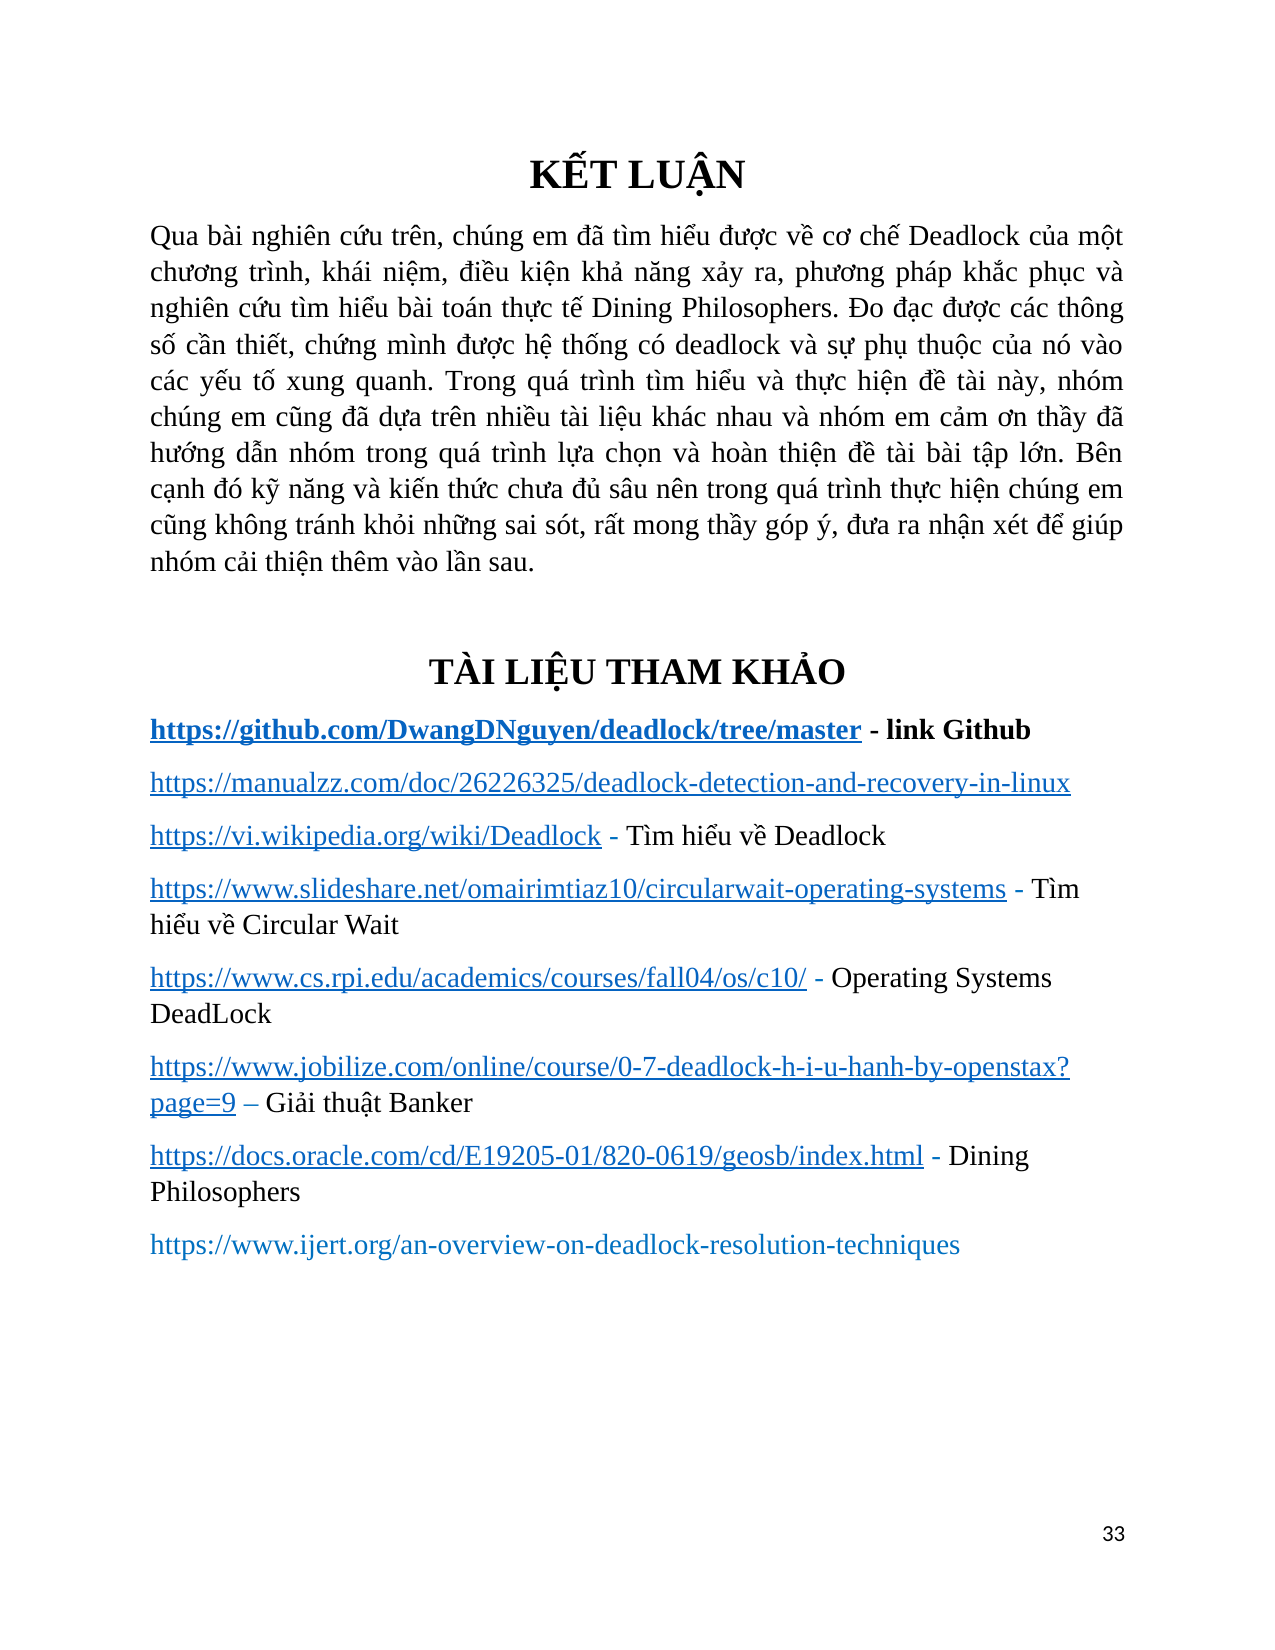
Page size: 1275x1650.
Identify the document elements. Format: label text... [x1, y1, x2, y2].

text TÀI LIỆU THAM KHẢO [150, 649, 1125, 692]
text KẾT LUẬN [150, 150, 1125, 198]
text https://www.cs.rpi.edu/academics/courses/fall04/os/c10/ - Operating Systems DeadLock [150, 960, 1125, 1029]
text https://vi.wikipedia.org/wiki/Deadlock - Tìm hiểu về Deadlock [150, 818, 1125, 852]
text https://www.jobilize.com/online/course/0-7-deadlock-h-i-u-hanh-by-openstax?page=9 – Giải thuật Banker [150, 1049, 1125, 1118]
text Qua bài nghiên cứu trên, chúng em đã tìm hiểu được về cơ chế Deadlock của một chương trình, khái niệm, điều kiện khả năng xảy ra, phương pháp khắc phục và nghiên cứu tìm hiểu bài toán thực tế Dining Philosophers. Đo đạc được các thông số cần thiết, chứng mình được hệ thống có deadlock và sự phụ thuộc của nó vào các yếu tố xung quanh. Trong quá trình tìm hiểu và thực hiện đề tài này, nhóm chúng em cũng đã dựa trên nhiều tài liệu khác nhau và nhóm em cảm ơn thầy đã hướng dẫn nhóm trong quá trình lựa chọn và hoàn thiện đề tài bài tập lớn. Bên cạnh đó kỹ năng và kiến thức chưa đủ sâu nên trong quá trình thực hiện chúng em cũng không tránh khỏi những sai sót, rất mong thầy góp ý, đưa ra nhận xét để giúp nhóm cải thiện thêm vào lần sau. [150, 218, 1125, 577]
text https://docs.oracle.com/cd/E19205-01/820-0619/geosb/index.html - Dining Philosophers [150, 1138, 1125, 1207]
text https://www.slideshare.net/omairimtiaz10/circularwait-operating-systems - Tìm hiểu về Circular Wait [150, 871, 1125, 941]
text https://github.com/DwangDNguyen/deadlock/tree/master - link Github [150, 712, 1125, 746]
text https://manualzz.com/doc/26226325/deadlock-detection-and-recovery-in-linux [150, 765, 1125, 799]
text https://www.ijert.org/an-overview-on-deadlock-resolution-techniques [150, 1227, 1125, 1260]
